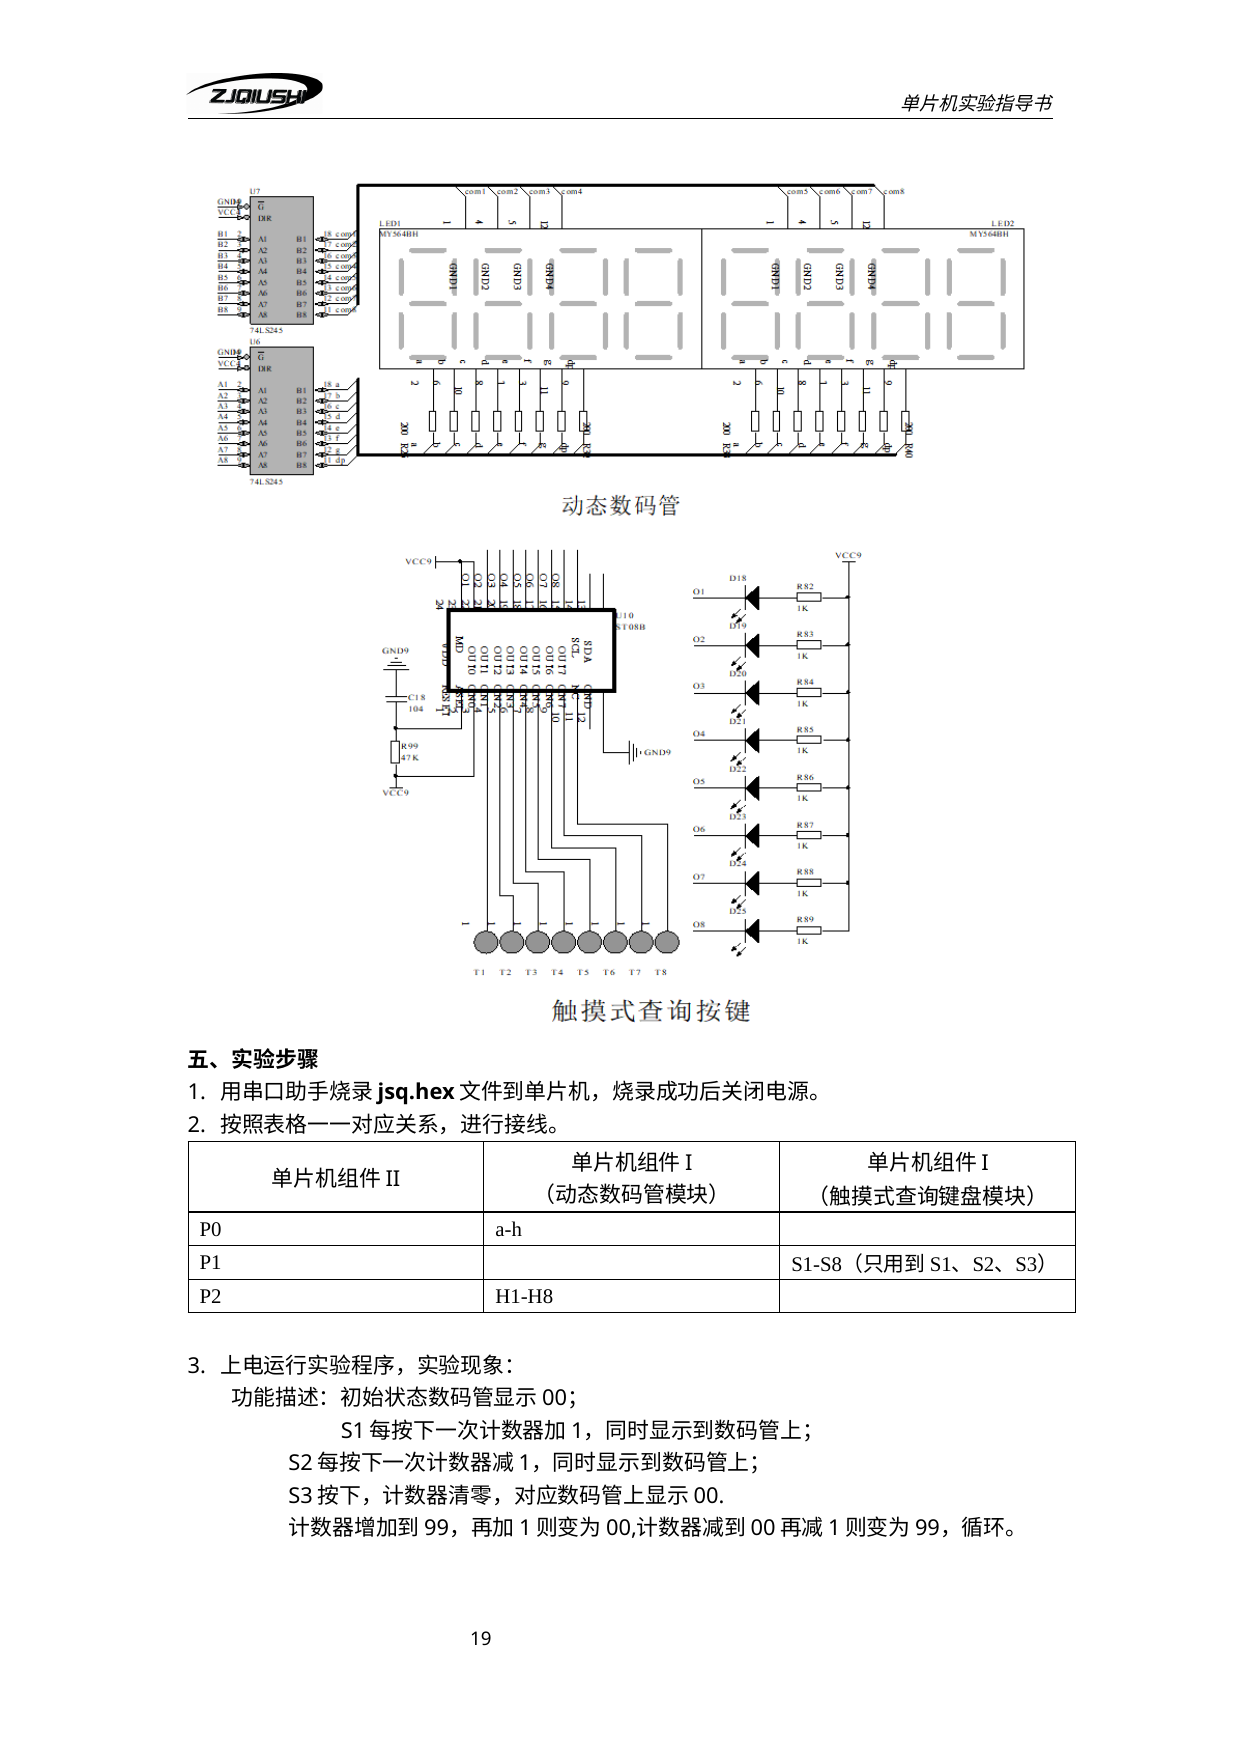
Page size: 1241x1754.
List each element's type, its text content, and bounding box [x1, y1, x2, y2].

text 功能描述：初始状态数码管显示00； [187, 1380, 1053, 1413]
list 上电运行实验程序，实验现象： [187, 1348, 1053, 1380]
table_cell a-h [484, 1213, 779, 1245]
picture [201, 164, 1039, 1028]
text S2每按下一次计数器减1，同时显示到数码管上； [187, 1445, 1053, 1478]
table_cell [484, 1246, 779, 1278]
table_cell P2 [189, 1280, 483, 1312]
picture [186, 73, 323, 114]
list 用串口助手烧录jsq.hex文件到单片机，烧录成功后关闭电源。 [187, 1074, 1053, 1107]
table_cell [780, 1280, 1075, 1312]
table_cell S1-S8（只用到S1、S2、S3） [780, 1246, 1075, 1278]
list 按照表格一一对应关系，进行接线。 [179, 1107, 1061, 1141]
table_header 单片机组件I （动态数码管模块） [484, 1142, 779, 1211]
text S1每按下一次计数器加1，同时显示到数码管上； [187, 1413, 1053, 1445]
table_cell P1 [189, 1246, 483, 1278]
table_header 单片机组件I （触摸式查询键盘模块） [780, 1142, 1075, 1211]
text 计数器增加到99，再加1则变为00,计数器减到00再减1则变为99，循环。 [179, 1510, 1061, 1545]
list 实验步骤 [187, 1042, 1053, 1074]
text S3按下，计数器清零，对应数码管上显示00. [187, 1478, 1053, 1510]
table_cell P0 [189, 1213, 483, 1245]
table_cell H1-H8 [484, 1280, 779, 1312]
table_cell [780, 1213, 1075, 1245]
table_header 单片机组件II [189, 1142, 483, 1211]
